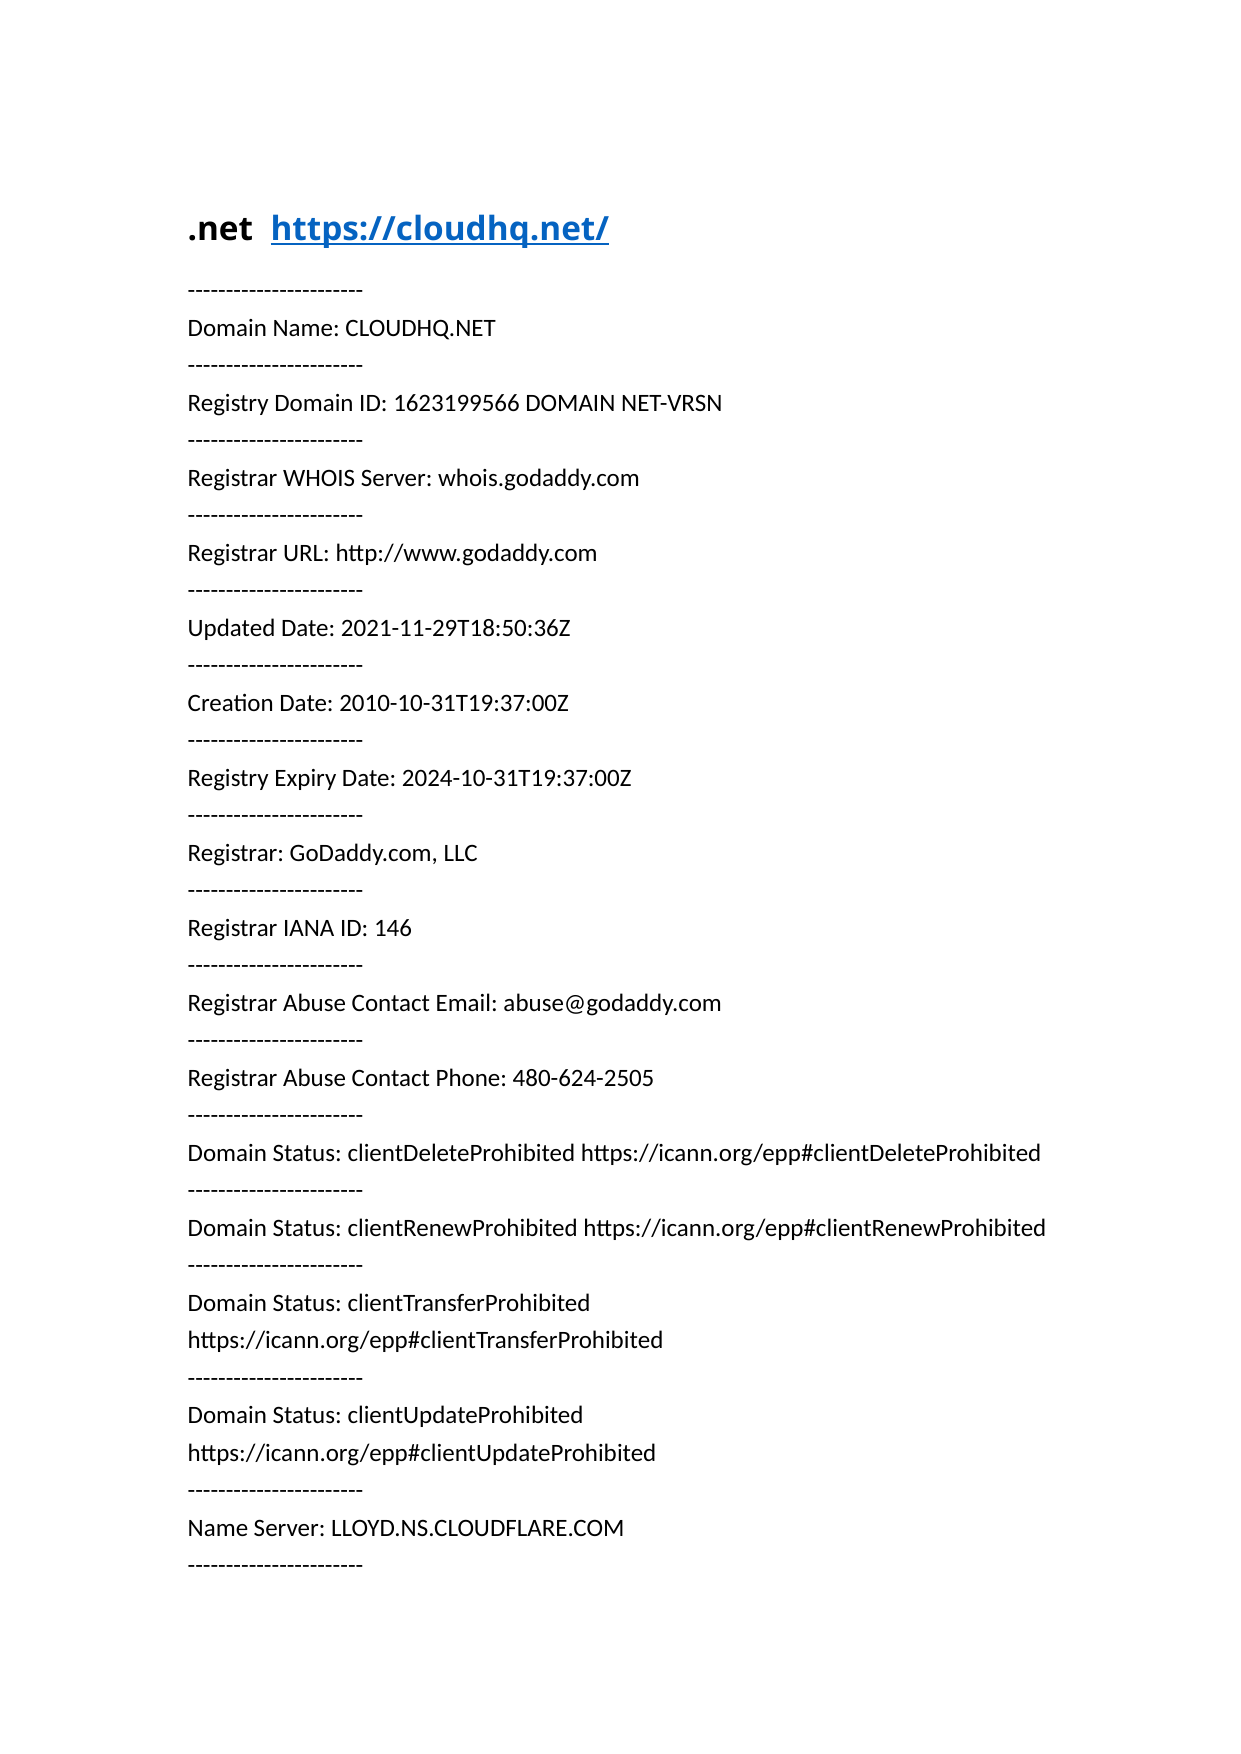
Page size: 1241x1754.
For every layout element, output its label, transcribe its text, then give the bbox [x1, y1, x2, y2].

text ----------------------- [187, 271, 1053, 308]
text ----------------------- [187, 1358, 1053, 1396]
text Creation Date: 2010-10-31T19:37:00Z [187, 683, 1053, 721]
text ----------------------- [187, 1546, 1053, 1583]
text ----------------------- [187, 946, 1053, 983]
text ----------------------- [187, 721, 1053, 758]
text ----------------------- [187, 796, 1053, 833]
title .net https://cloudhq.net/ [187, 189, 1053, 264]
text Registrar IANA ID: 146 [187, 908, 1053, 946]
text Registry Expiry Date: 2024-10-31T19:37:00Z [187, 758, 1053, 796]
text Registrar Abuse Contact Email: abuse@godaddy.com [187, 983, 1053, 1021]
text Registrar Abuse Contact Phone: 480-624-2505 [187, 1058, 1053, 1096]
text Registrar URL: http://www.godaddy.com [187, 533, 1053, 571]
text Name Server: LLOYD.NS.CLOUDFLARE.COM [187, 1508, 1053, 1546]
text ----------------------- [187, 421, 1053, 458]
text Registrar: GoDaddy.com, LLC [187, 833, 1053, 871]
text Updated Date: 2021-11-29T18:50:36Z [187, 608, 1053, 646]
text ----------------------- [187, 1021, 1053, 1058]
text Registry Domain ID: 1623199566 DOMAIN NET-VRSN [187, 383, 1053, 421]
text ----------------------- [187, 646, 1053, 683]
text Domain Status: clientDeleteProhibited https://icann.org/epp#clientDeleteProhibited [187, 1133, 1053, 1171]
text Domain Status: clientRenewProhibited https://icann.org/epp#clientRenewProhibited [187, 1208, 1053, 1246]
text ----------------------- [187, 1246, 1053, 1283]
text ----------------------- [187, 1471, 1053, 1508]
text Registrar WHOIS Server: whois.godaddy.com [187, 458, 1053, 496]
text ----------------------- [187, 496, 1053, 533]
text Domain Status: clientTransferProhibited https://icann.org/epp#clientTransferProhibited [187, 1283, 1053, 1358]
text ----------------------- [187, 1171, 1053, 1208]
text ----------------------- [187, 346, 1053, 383]
text ----------------------- [187, 1096, 1053, 1133]
text Domain Name: CLOUDHQ.NET [187, 308, 1053, 346]
text ----------------------- [187, 571, 1053, 608]
text Domain Status: clientUpdateProhibited https://icann.org/epp#clientUpdateProhibited [187, 1396, 1053, 1471]
text ----------------------- [187, 871, 1053, 908]
